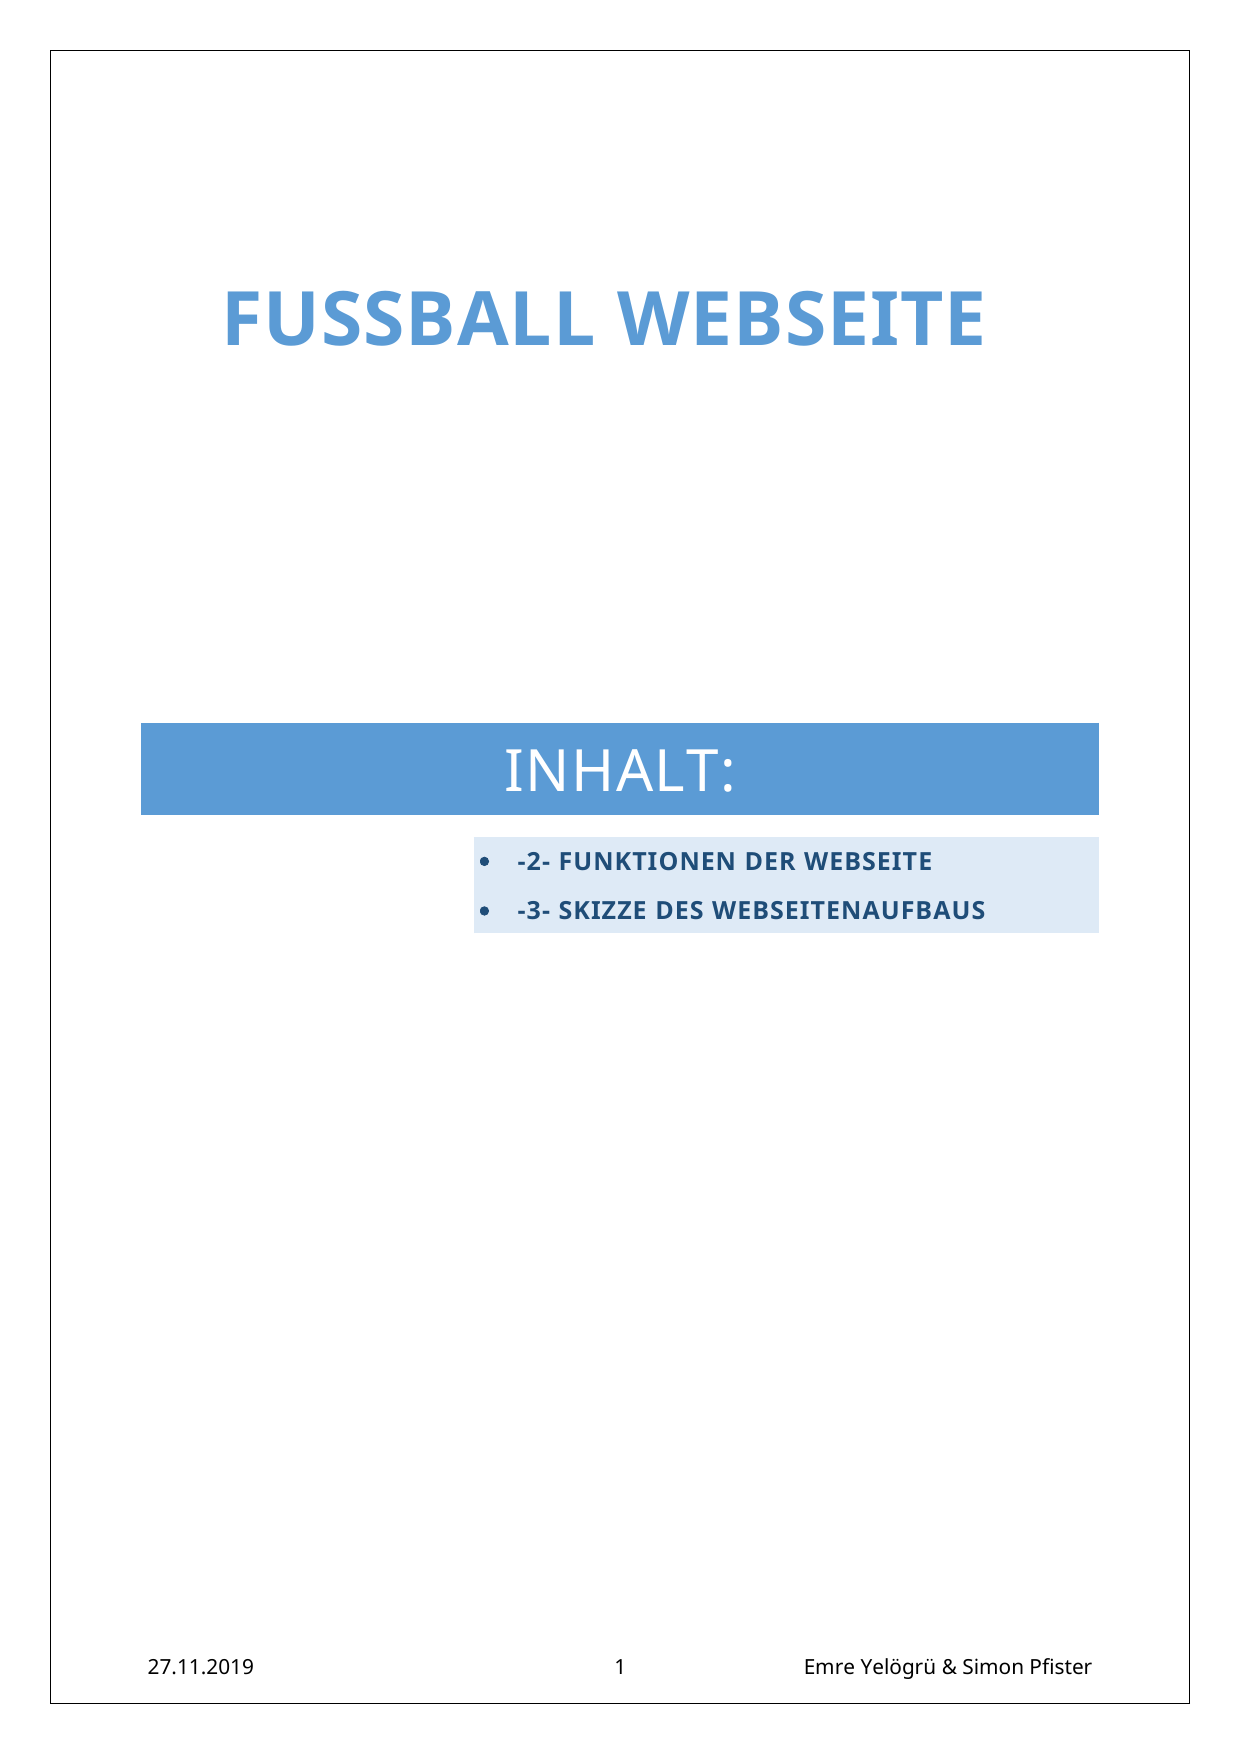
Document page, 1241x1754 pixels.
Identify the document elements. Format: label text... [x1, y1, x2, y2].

subtitle -2- Funktionen der Webseite [480, 844, 1093, 877]
subtitle -3- Skizze des Webseitenaufbaus [480, 887, 1093, 927]
subtitle Inhalt: [148, 729, 1093, 809]
title Fussball Webseite [147, 265, 1093, 367]
